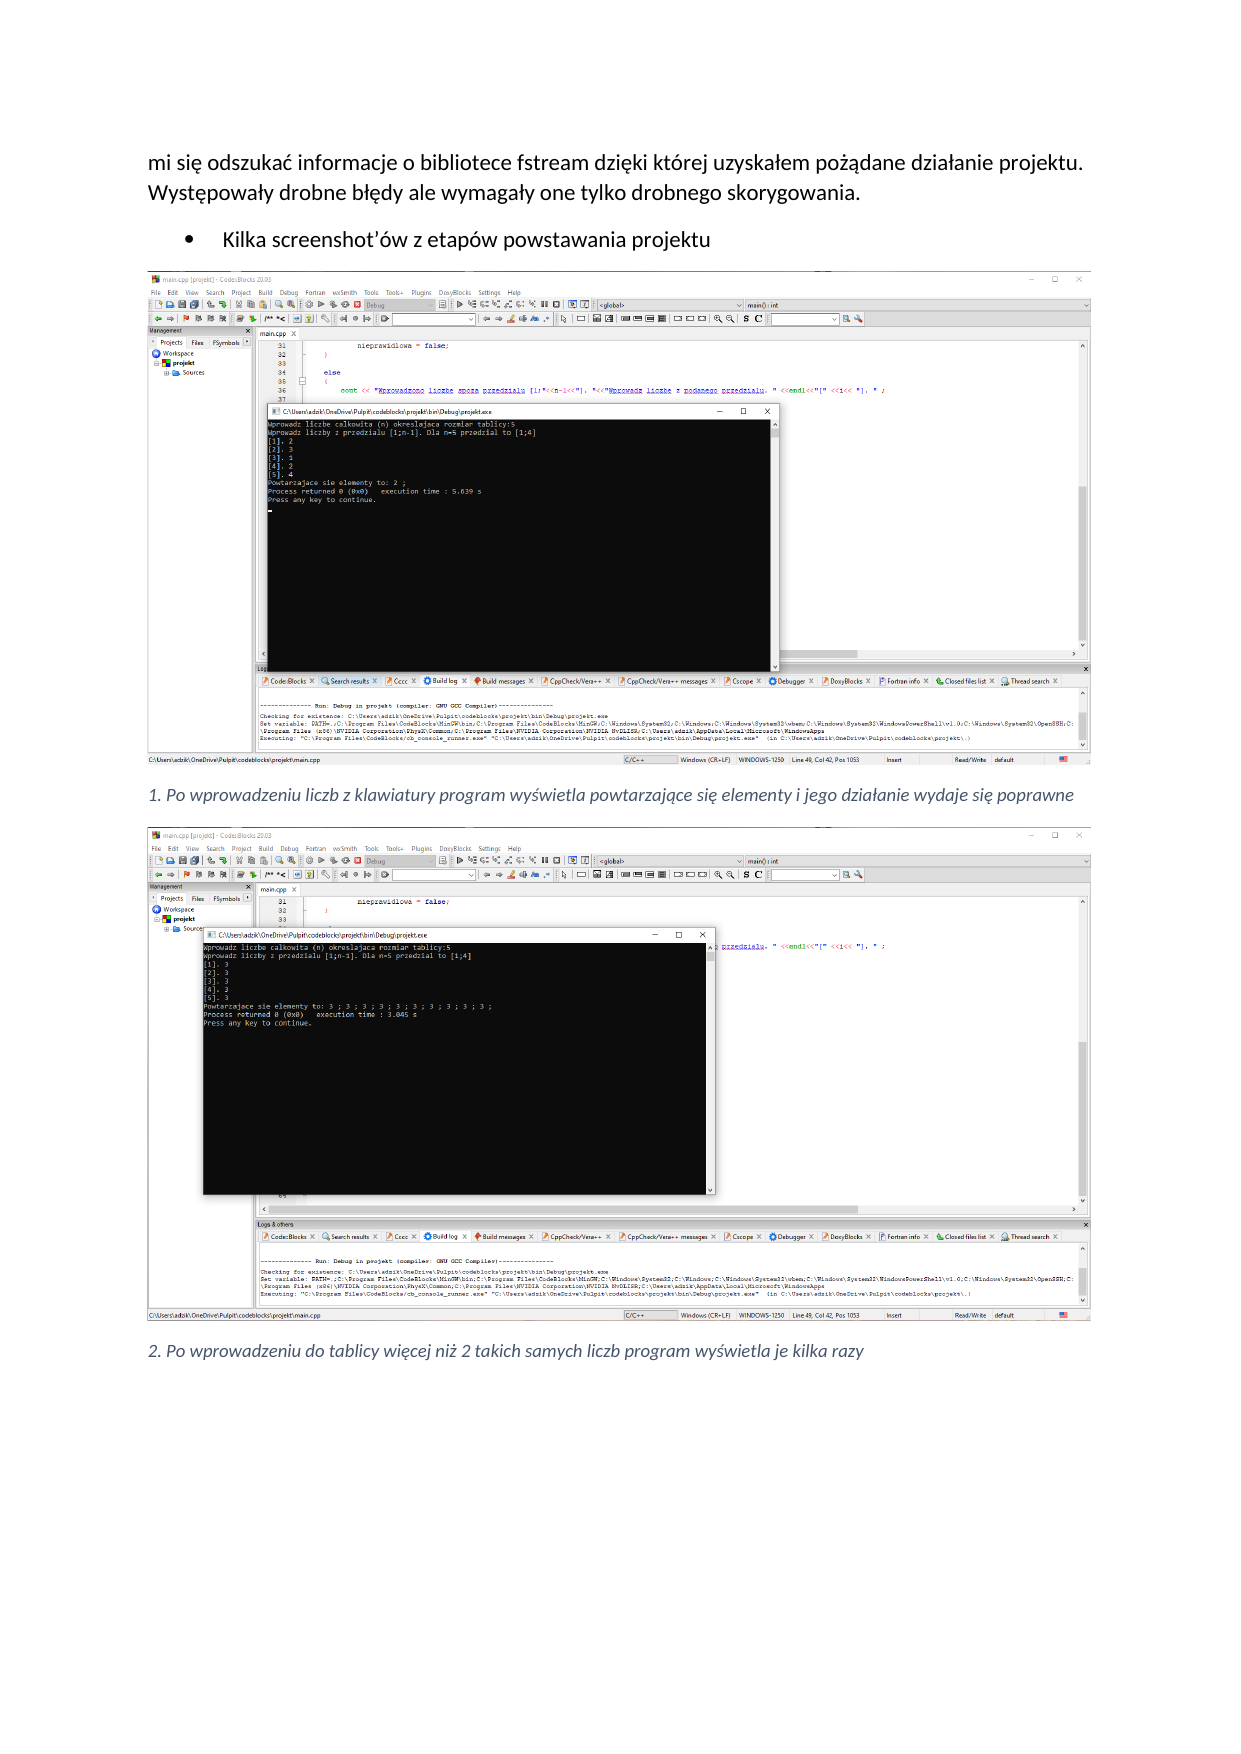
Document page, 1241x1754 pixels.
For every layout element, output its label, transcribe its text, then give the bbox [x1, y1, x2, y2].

picture [147, 271, 1091, 765]
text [148, 148, 1093, 206]
list Kilka screenshot’ów z etapów powstawania projektu [185, 225, 1093, 253]
picture [147, 827, 1091, 1321]
